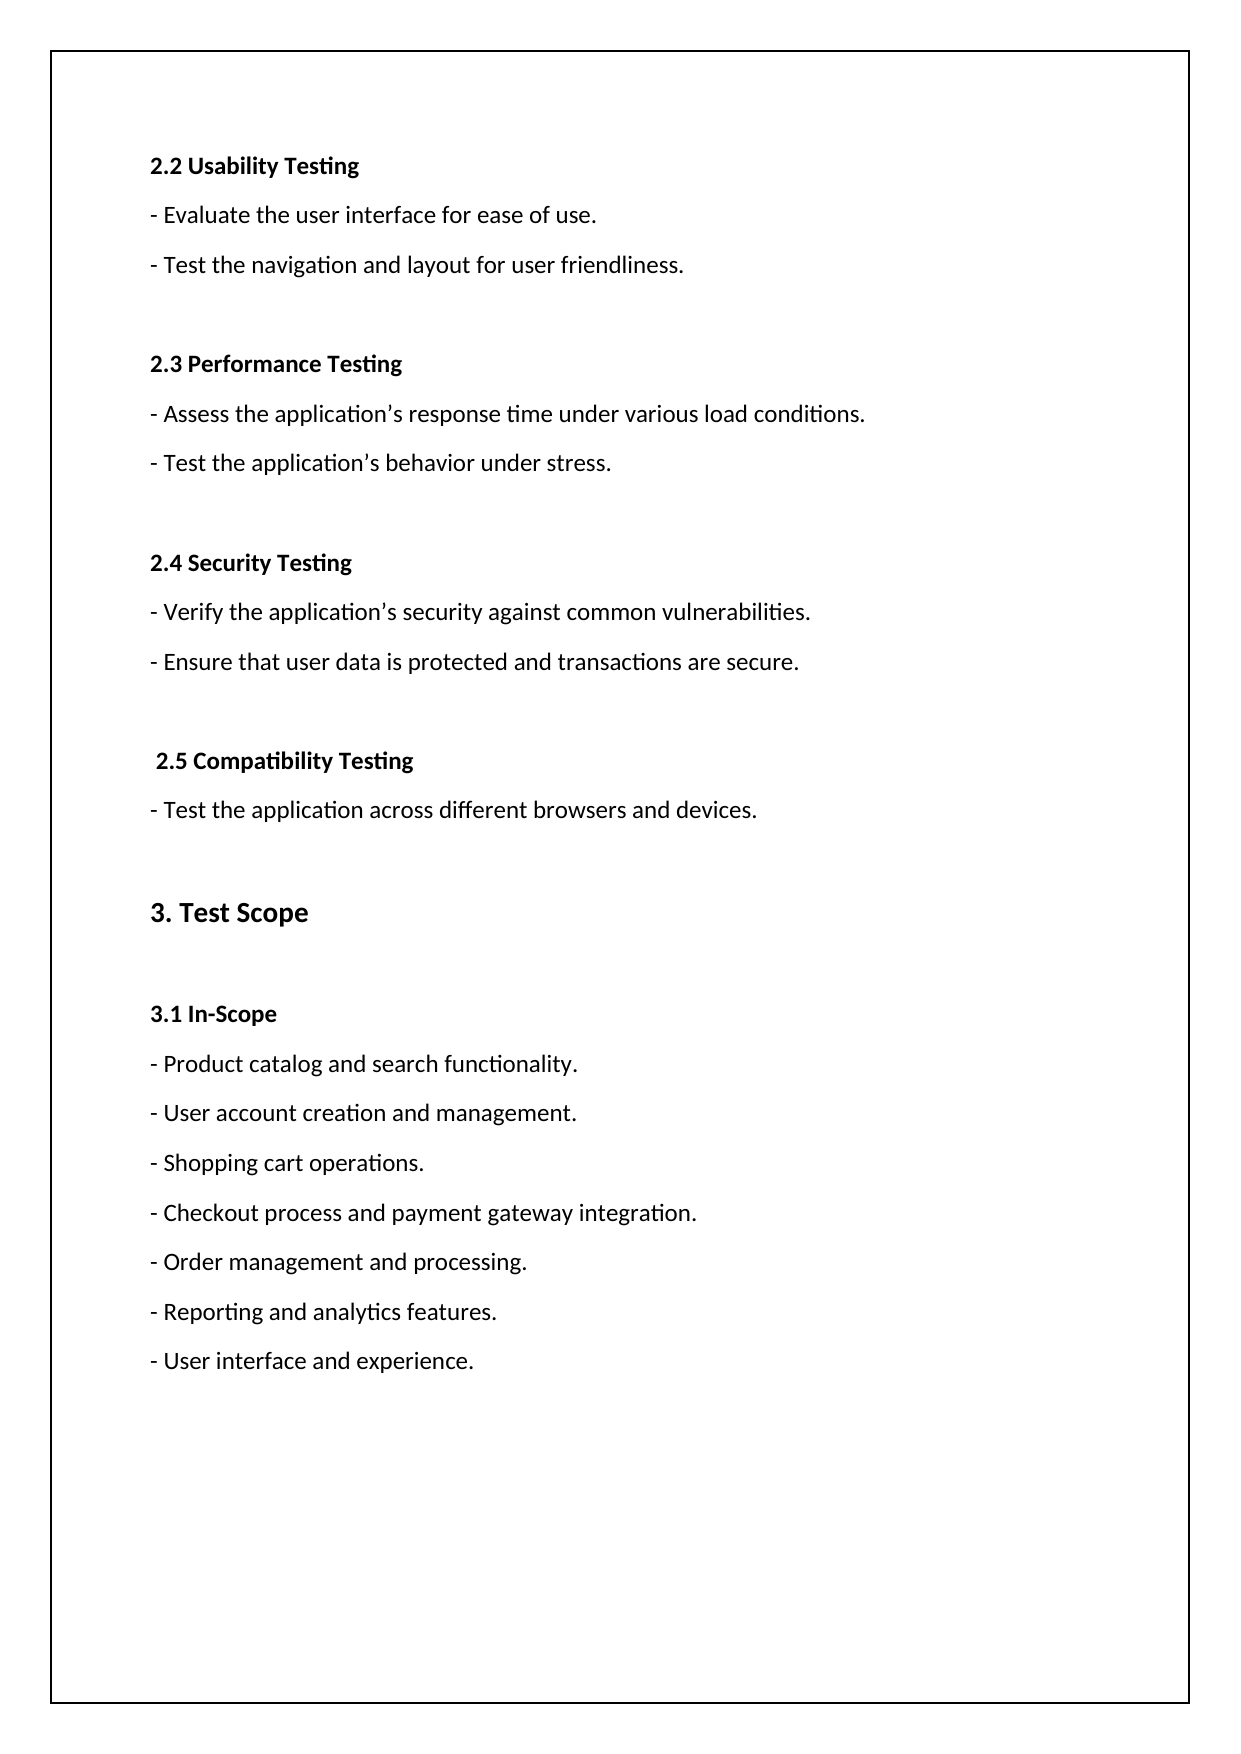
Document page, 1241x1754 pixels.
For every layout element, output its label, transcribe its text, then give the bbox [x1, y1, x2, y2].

text 2.3 Performance Testing [150, 348, 1090, 379]
text - Shopping cart operations. [150, 1147, 1090, 1178]
text 2.4 Security Testing [150, 547, 1090, 577]
text - Checkout process and payment gateway integration. [150, 1197, 1090, 1227]
text 2.5 Compatibility Testing [150, 745, 1090, 776]
text - Evaluate the user interface for ease of use. [150, 199, 1090, 230]
text - Assess the application’s response time under various load conditions. [150, 398, 1090, 428]
text 3.1 In-Scope [150, 998, 1090, 1029]
text 2.2 Usability Testing [150, 150, 1090, 181]
text - Verify the application’s security against common vulnerabilities. [150, 596, 1090, 627]
text - Test the application’s behavior under stress. [150, 447, 1090, 478]
text 3. Test Scope [150, 894, 1090, 929]
text - Reporting and analytics features. [150, 1296, 1090, 1326]
text - Test the application across different browsers and devices. [150, 794, 1090, 825]
text - Order management and processing. [150, 1246, 1090, 1277]
text - Product catalog and search functionality. [150, 1048, 1090, 1078]
text - Test the navigation and layout for user friendliness. [150, 249, 1090, 280]
text - User account creation and management. [150, 1098, 1090, 1128]
text - Ensure that user data is protected and transactions are secure. [150, 646, 1090, 676]
text - User interface and experience. [150, 1346, 1090, 1376]
